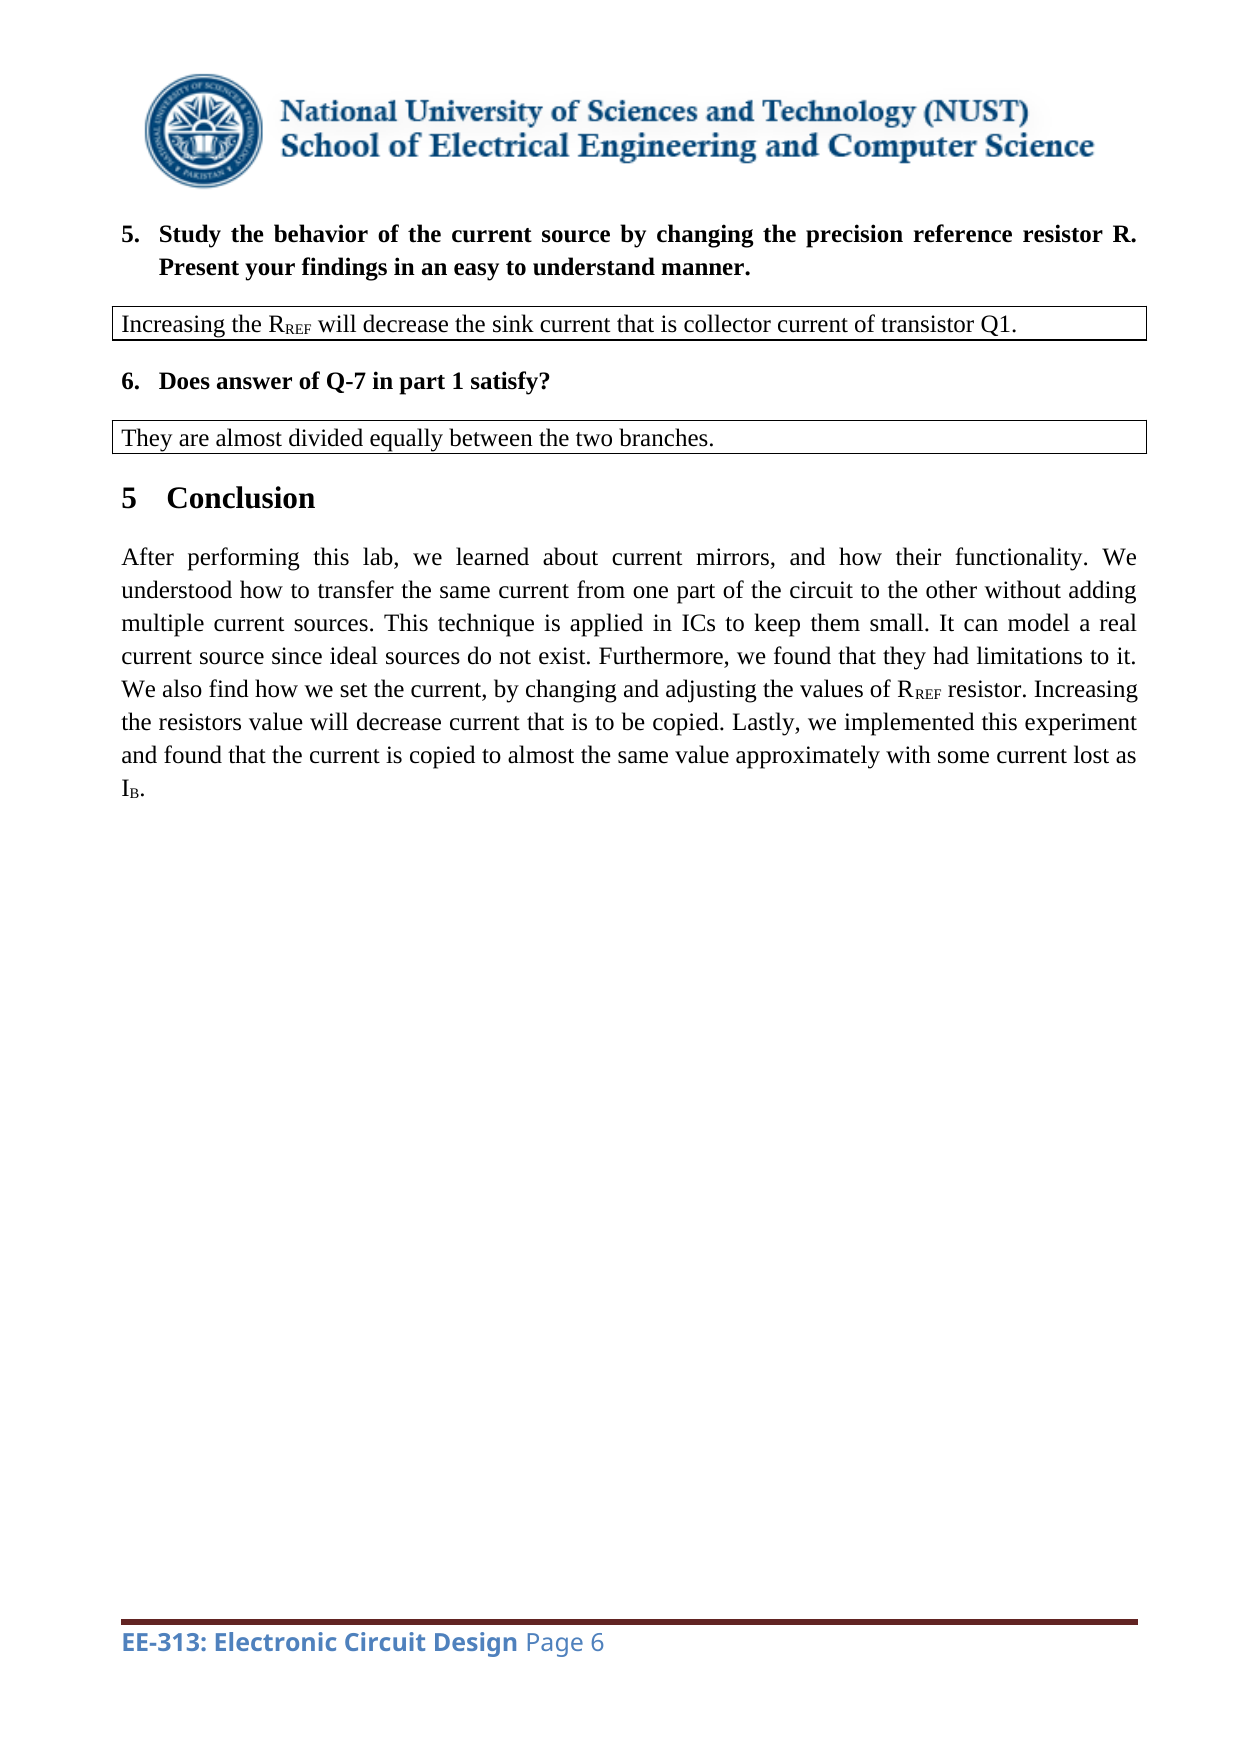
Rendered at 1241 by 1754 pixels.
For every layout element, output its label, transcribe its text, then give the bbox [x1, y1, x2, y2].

list Does answer of Q-7 in part 1 satisfy? [121, 366, 1138, 394]
subtitle Conclusion [121, 480, 1138, 516]
picture [132, 68, 1108, 199]
text They are almost divided equally between the two branches. [113, 421, 1146, 453]
text After performing this lab, we learned about current mirrors, and how their functionality. We understood how to transfer the same current from one part of the circuit to the other without adding multiple current sources. This technique is applied in ICs to keep them small. It can model a real current source since ideal sources do not exist. Furthermore, we found that they had limitations to it. We also find how we set the current, by changing and adjusting the values of RREF resistor. Increasing the resistors value will decrease current that is to be copied. Lastly, we implemented this experiment and found that the current is copied to almost the same value approximately with some current lost as IB. [121, 542, 1138, 802]
list Study the behavior of the current source by changing the precision reference resistor R. Present your findings in an easy to understand manner. [121, 219, 1138, 281]
text Increasing the RREF will decrease the sink current that is collector current of transistor Q1. [113, 307, 1146, 339]
